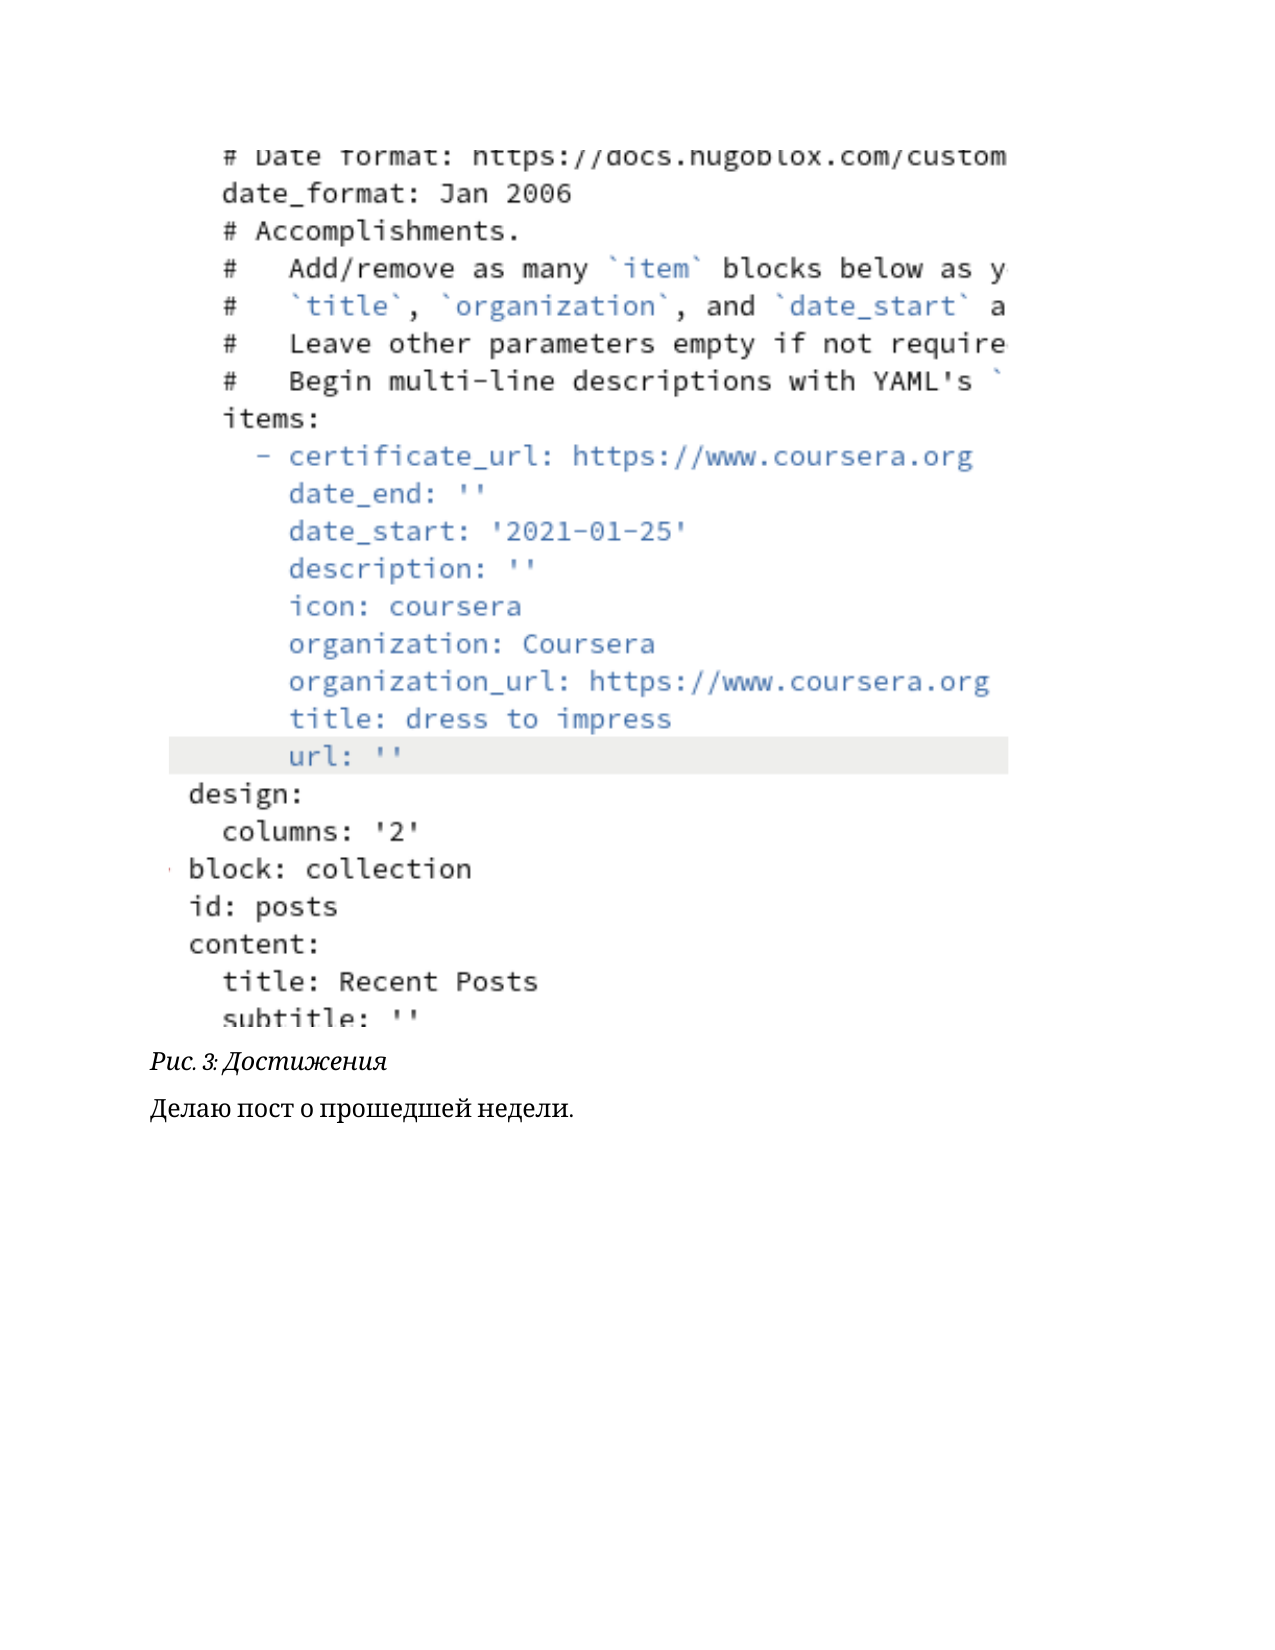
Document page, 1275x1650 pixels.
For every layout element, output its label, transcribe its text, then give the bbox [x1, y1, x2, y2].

text Делаю пост о прошедшей недели. [150, 1095, 1125, 1124]
text Рис. 3: Достижения [150, 1048, 1125, 1077]
picture [168, 150, 1009, 1027]
